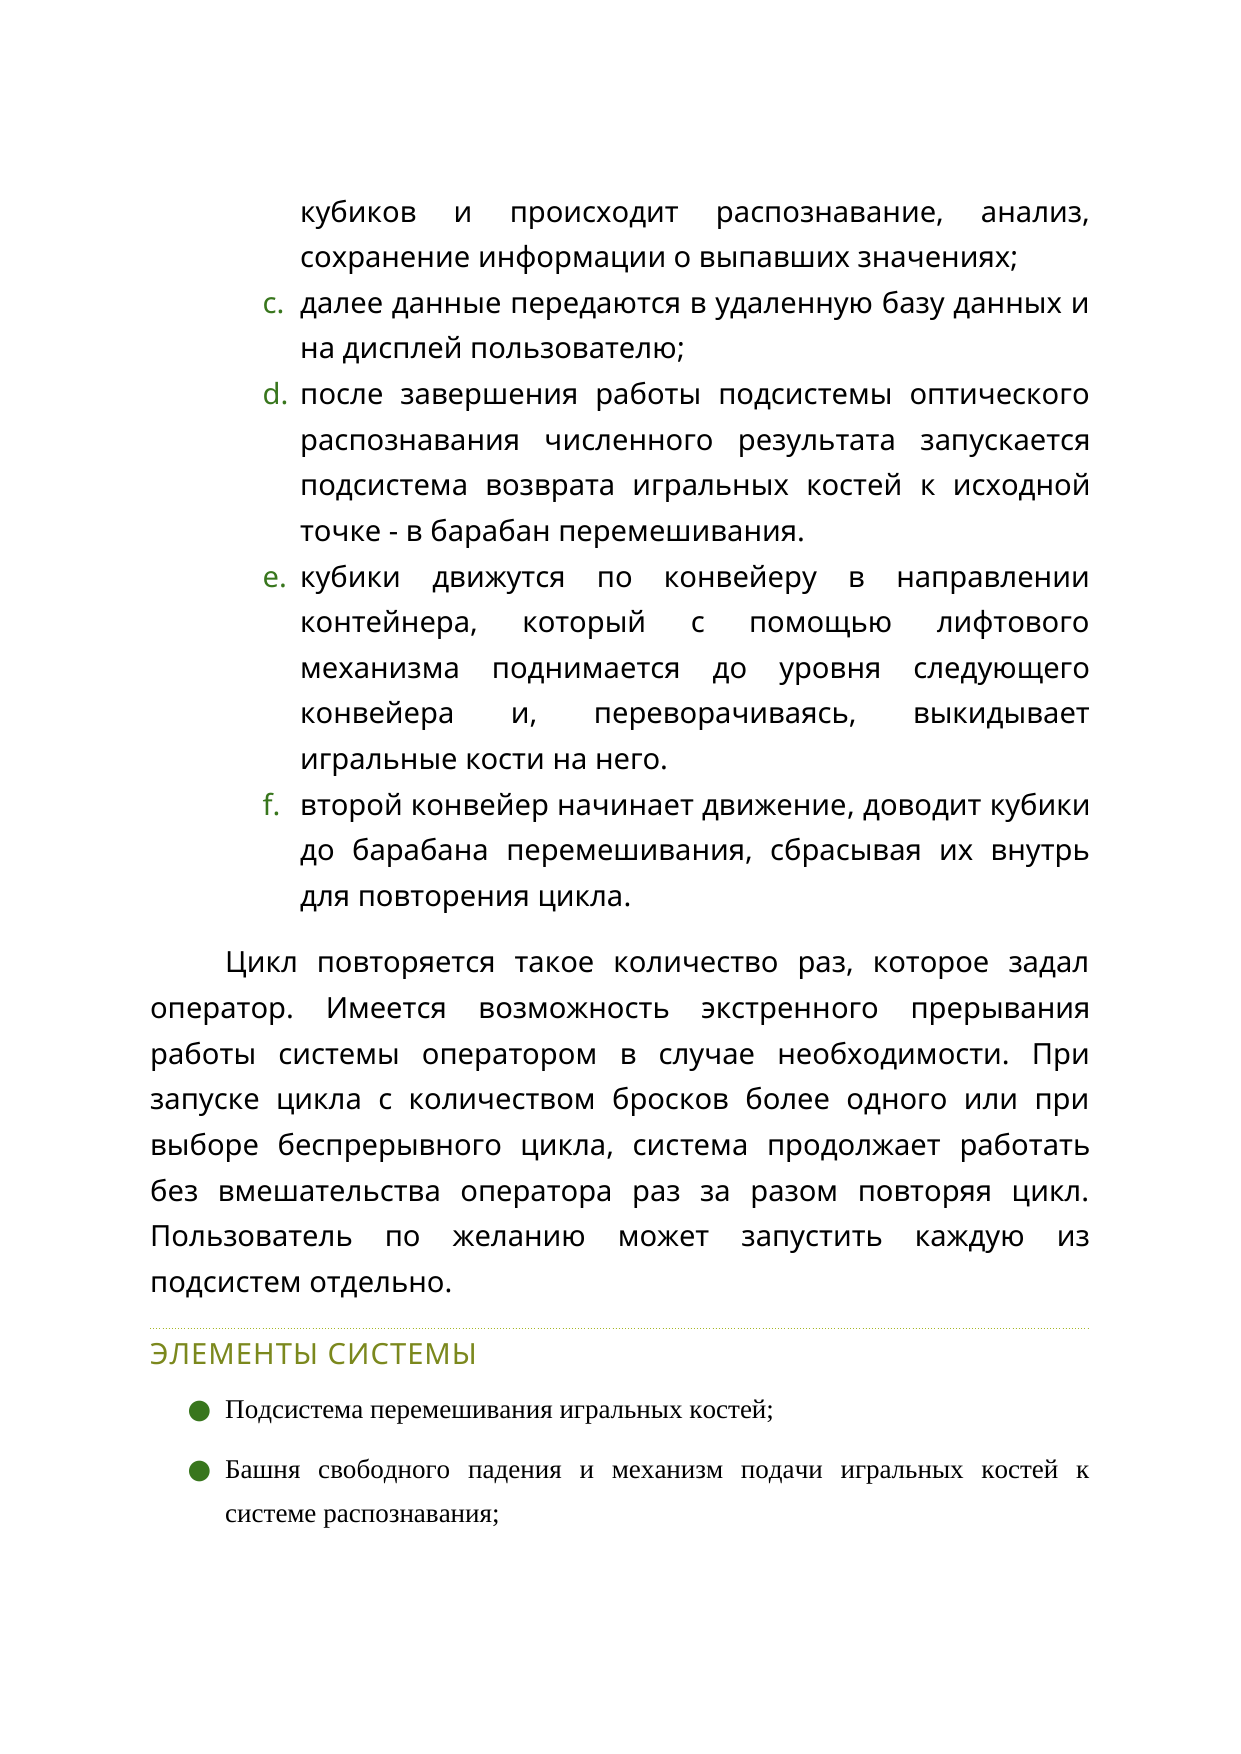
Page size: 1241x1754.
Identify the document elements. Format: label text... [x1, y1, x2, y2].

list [262, 191, 1090, 276]
list далее данные передаются в удаленную базу данных и на дисплей пользователю; [262, 282, 1090, 367]
subtitle Элементы системы [150, 1327, 1090, 1373]
list после завершения работы подсистемы оптического распознавания численного результата запускается подсистема возврата игральных костей к исходной точке - в барабан перемешивания. [262, 373, 1090, 550]
list Башня свободного падения и механизм подачи игральных костей к системе распознавания; [187, 1439, 1090, 1528]
text Цикл повторяется такое количество раз, которое задал оператор. Имеется возможность экстренного прерывания работы системы оператором в случае необходимости. При запуске цикла с количеством бросков более одного или при выборе беспрерывного цикла, система продолжает работать без вмешательства оператора раз за разом повторяя цикл. Пользователь по желанию может запустить каждую из подсистем отдельно. [150, 942, 1090, 1301]
list второй конвейер начинает движение, доводит кубики до барабана перемешивания, сбрасывая их внутрь для повторения цикла. [262, 784, 1090, 915]
list Подсистема перемешивания игральных костей; [187, 1379, 1090, 1434]
list кубики движутся по конвейеру в направлении контейнера, который с помощью лифтового механизма поднимается до уровня следующего конвейера и, переворачиваясь, выкидывает игральные кости на него. [262, 556, 1090, 778]
